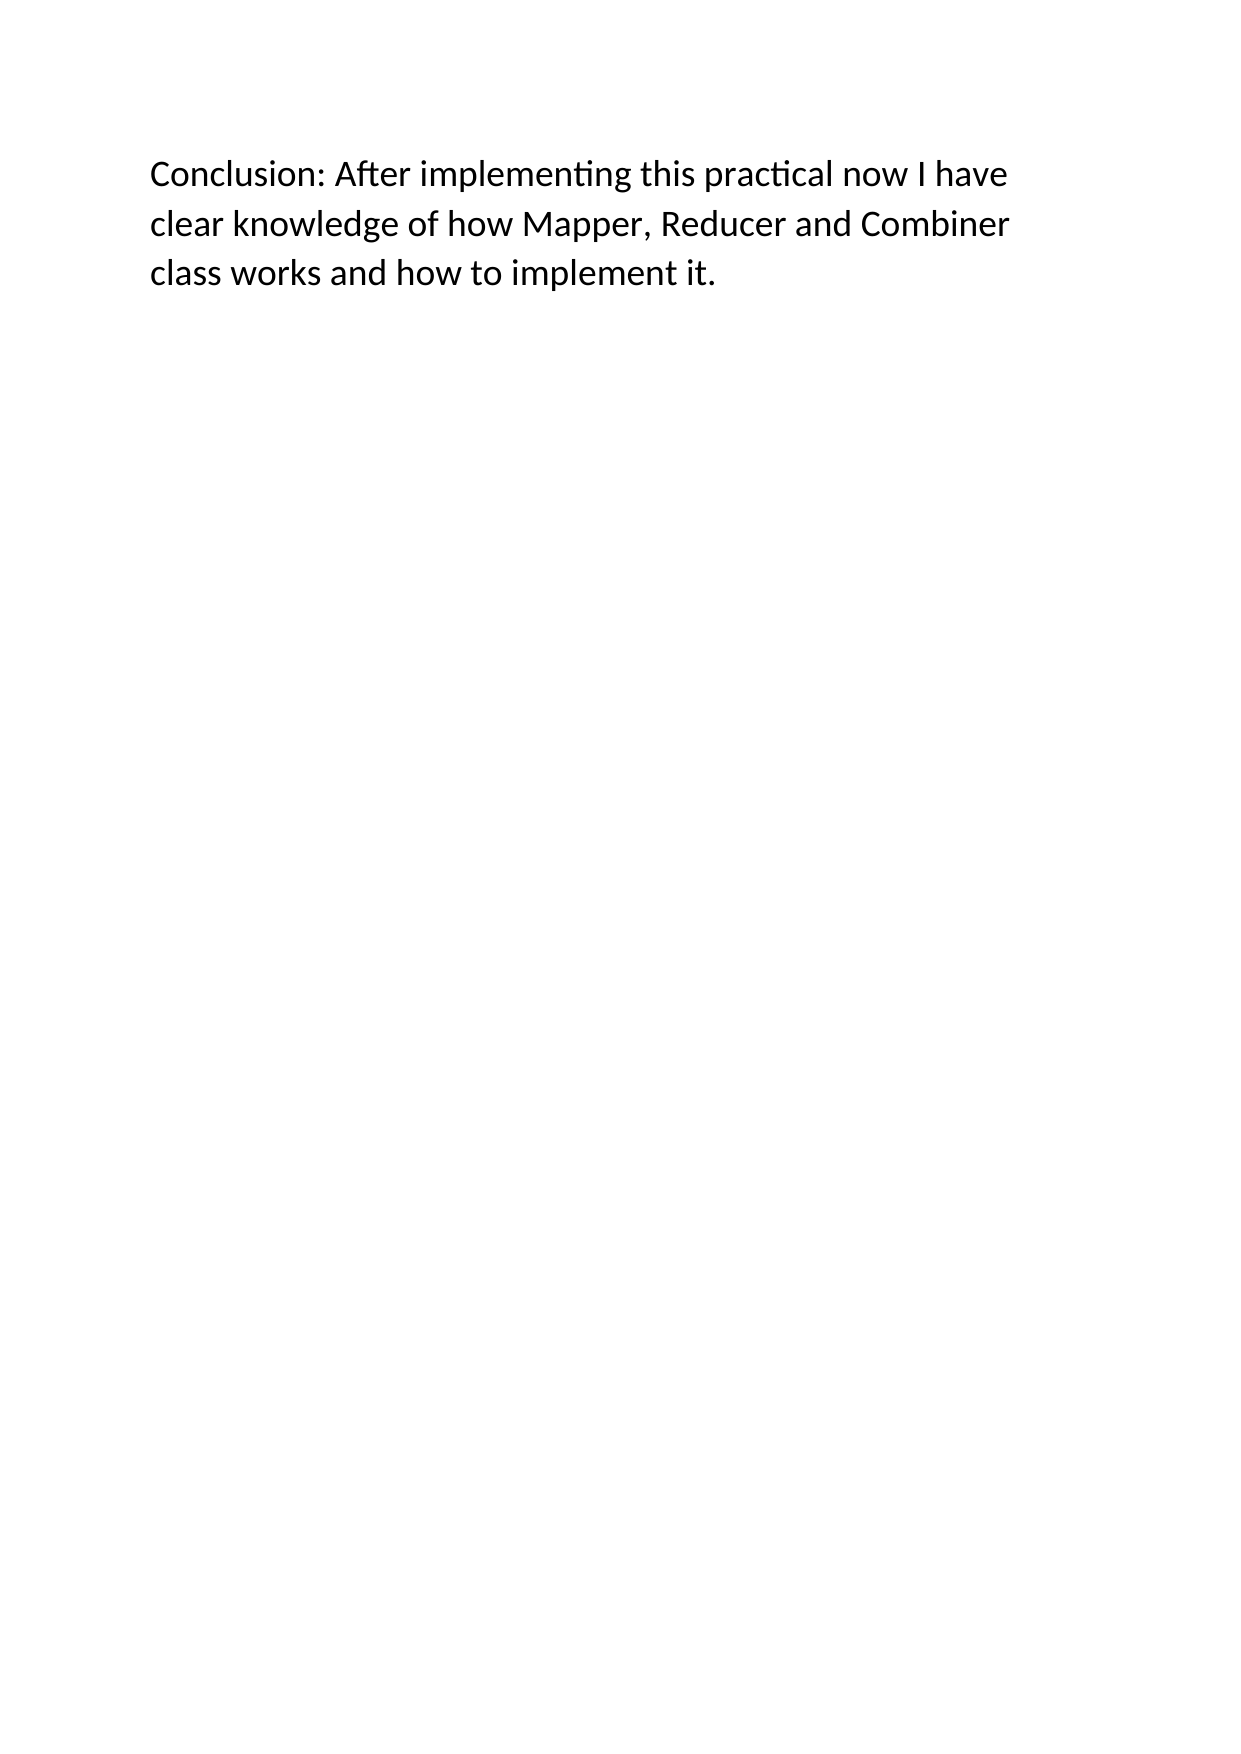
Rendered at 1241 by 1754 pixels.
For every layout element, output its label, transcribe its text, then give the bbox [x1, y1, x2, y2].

text Conclusion: After implementing this practical now I have clear knowledge of how Mapper, Reducer and Combiner class works and how to implement it. [150, 150, 1090, 295]
